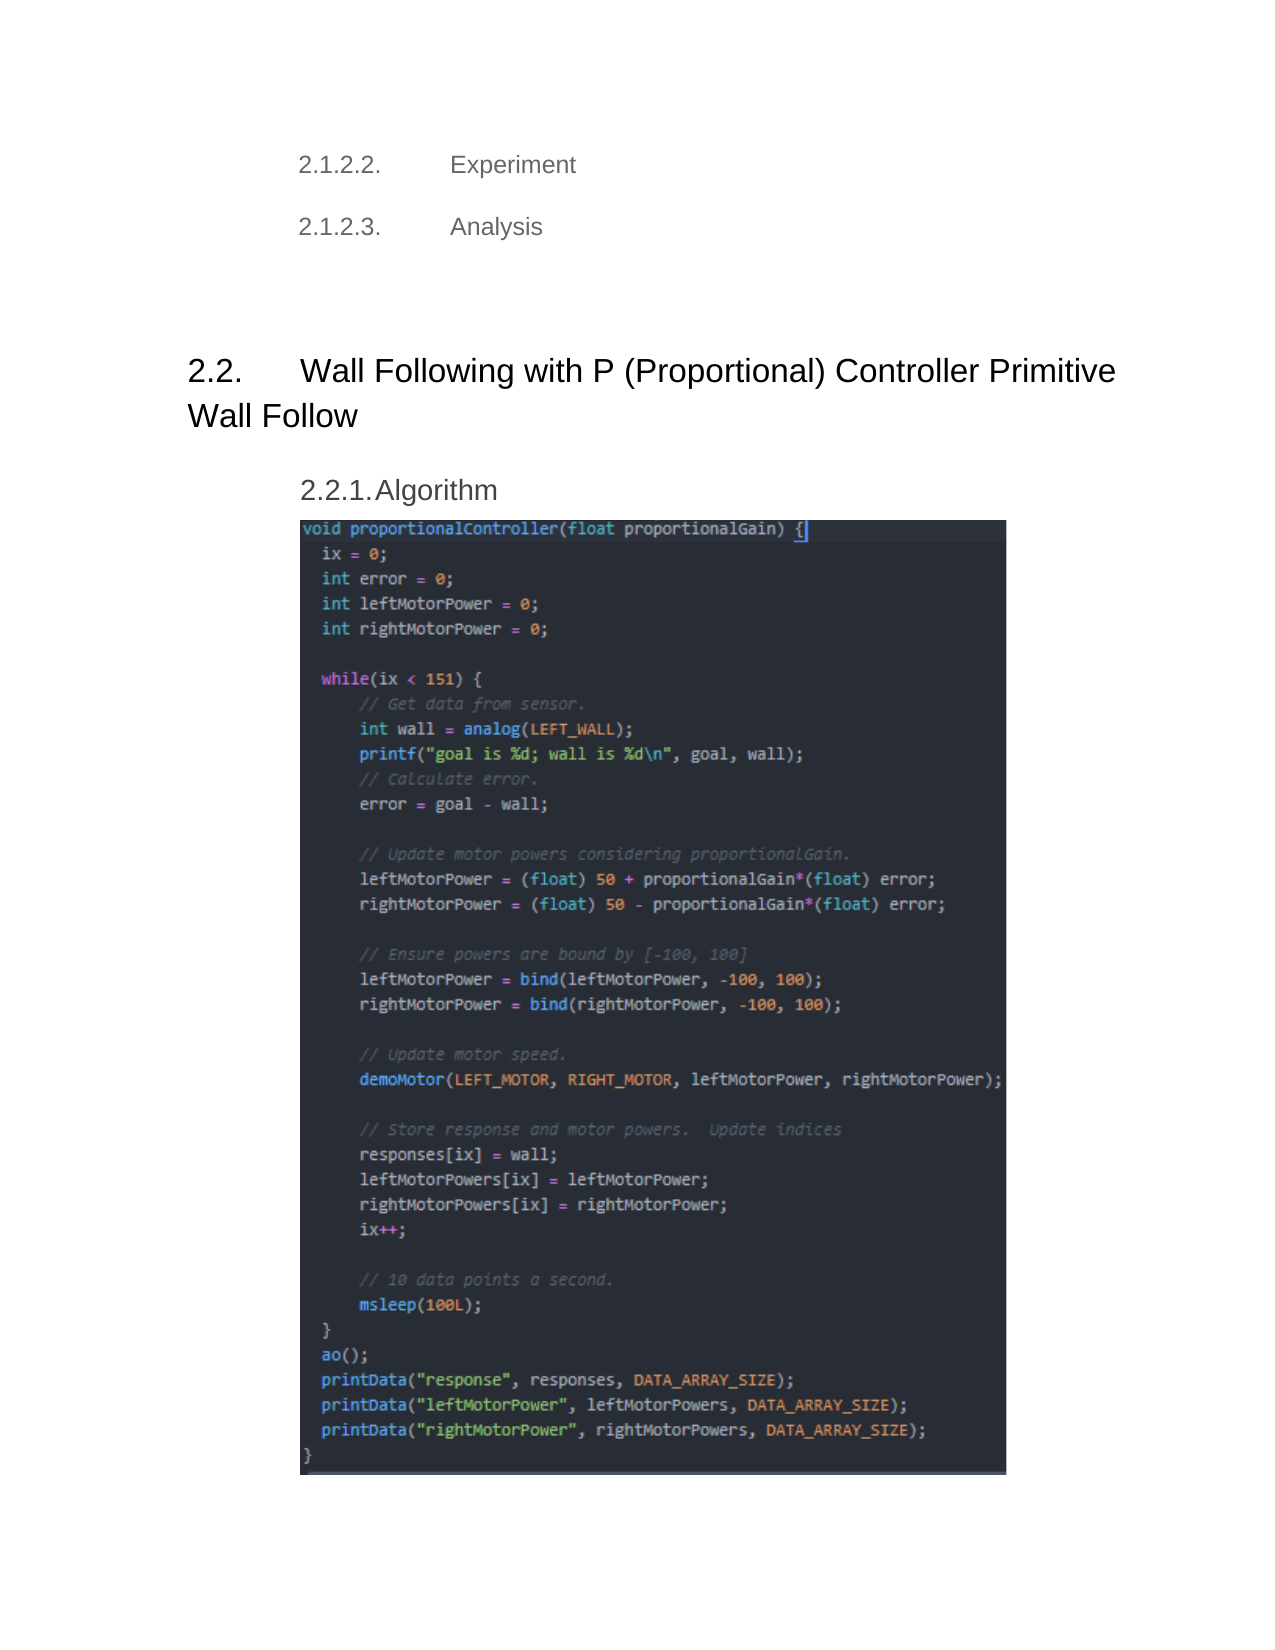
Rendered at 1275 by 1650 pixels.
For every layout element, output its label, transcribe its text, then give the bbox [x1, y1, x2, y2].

subtitle Wall Following with P (Proportional) Controller Primitive Wall Follow [187, 351, 1125, 434]
subtitle Experiment [298, 150, 1125, 179]
picture [300, 520, 1007, 1475]
subtitle Algorithm [300, 473, 1125, 507]
subtitle Analysis [298, 212, 1125, 241]
